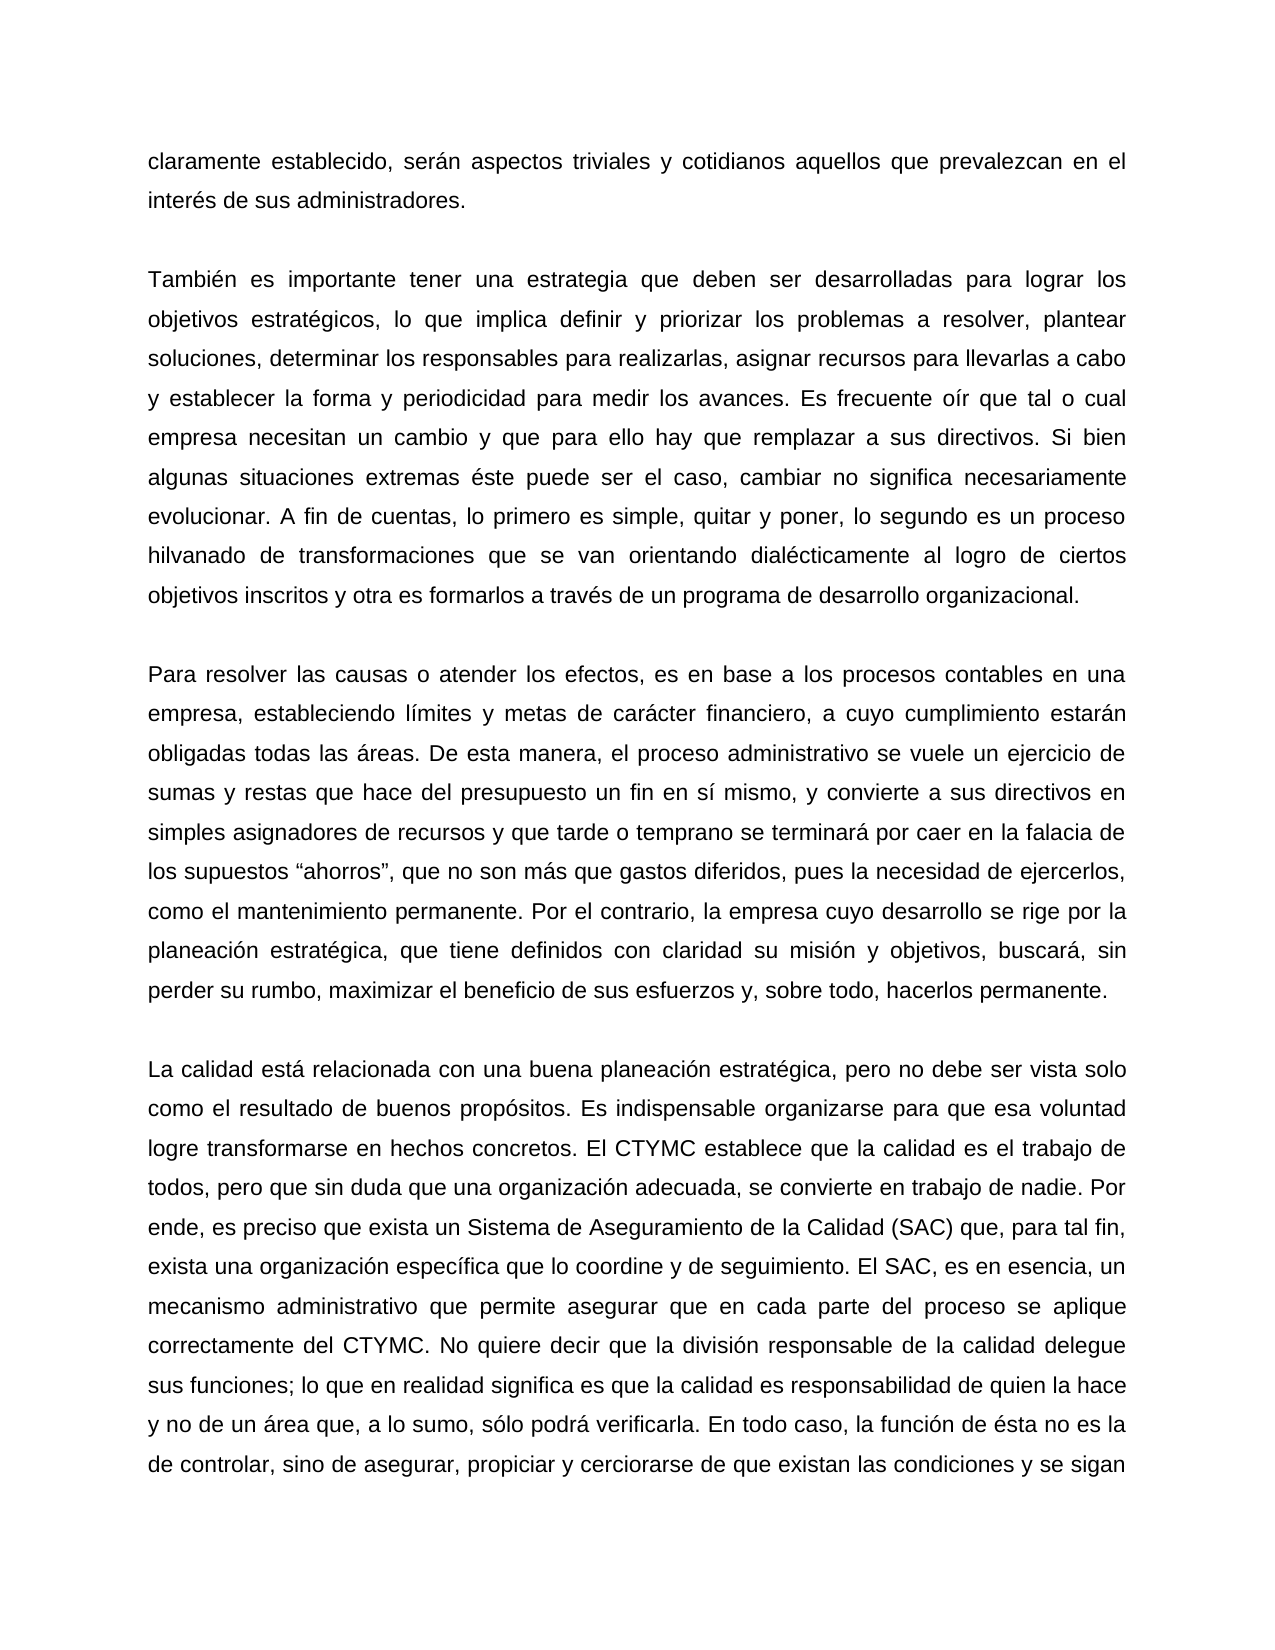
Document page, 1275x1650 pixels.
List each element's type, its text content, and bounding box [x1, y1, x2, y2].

text Para resolver las causas o atender los efectos, es en base a los procesos contables en una empresa, estableciendo límites y metas de carácter financiero, a cuyo cumplimiento estarán obligadas todas las áreas. De esta manera, el proceso administrativo se vuele un ejercicio de sumas y restas que hace del presupuesto un fin en sí mismo, y convierte a sus directivos en simples asignadores de recursos y que tarde o temprano se terminará por caer en la falacia de los supuestos “ahorros”, que no son más que gastos diferidos, pues la necesidad de ejercerlos, como el mantenimiento permanente. Por el contrario, la empresa cuyo desarrollo se rige por la planeación estratégica, que tiene definidos con claridad su misión y objetivos, buscará, sin perder su rumbo, maximizar el beneficio de sus esfuerzos y, sobre todo, hacerlos permanente. [148, 661, 1127, 1003]
text También es importante tener una estrategia que deben ser desarrolladas para lograr los objetivos estratégicos, lo que implica definir y priorizar los problemas a resolver, plantear soluciones, determinar los responsables para realizarlas, asignar recursos para llevarlas a cabo y establecer la forma y periodicidad para medir los avances. Es frecuente oír que tal o cual empresa necesitan un cambio y que para ello hay que remplazar a sus directivos. Si bien algunas situaciones extremas éste puede ser el caso, cambiar no significa necesariamente evolucionar. A fin de cuentas, lo primero es simple, quitar y poner, lo segundo es un proceso hilvanado de transformaciones que se van orientando dialécticamente al logro de ciertos objetivos inscritos y otra es formarlos a través de un programa de desarrollo organizacional. [148, 266, 1127, 608]
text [148, 148, 1127, 213]
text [148, 1056, 1127, 1477]
